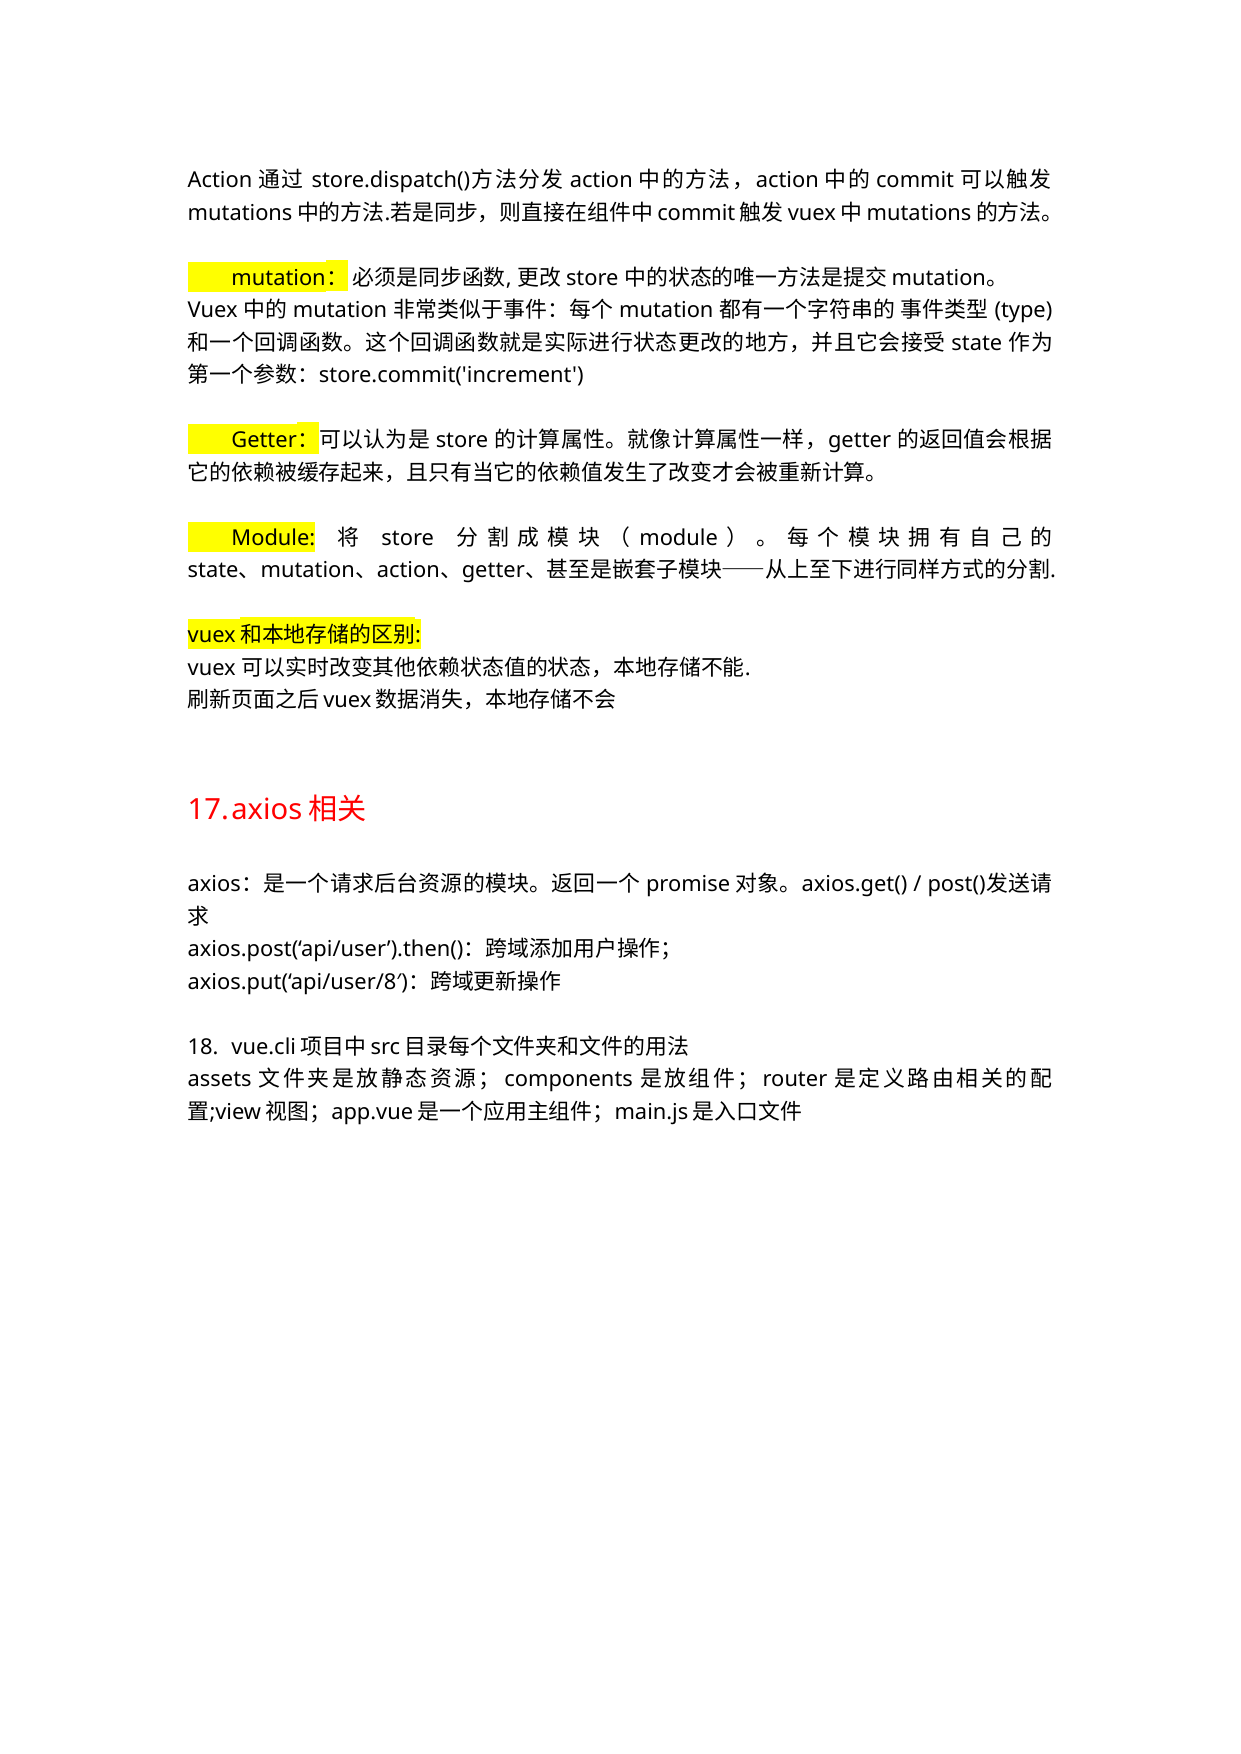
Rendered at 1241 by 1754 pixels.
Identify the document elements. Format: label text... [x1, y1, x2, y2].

text axios.post(‘api/user’).then()：跨域添加用户操作； [187, 931, 1053, 964]
text axios：是一个请求后台资源的模块。返回一个promise对象。axios.get() / post()发送请求 [187, 866, 1053, 931]
text vuex 可以实时改变其他依赖状态值的状态，本地存储不能. [187, 649, 1053, 682]
text 刷新页面之后vuex数据消失，本地存储不会 [187, 682, 1053, 714]
text Vuex 中的 mutation 非常类似于事件：每个 mutation 都有一个字符串的 事件类型 (type) 和一个回调函数。这个回调函数就是实际进行状态更改的地方，并且它会接受 state 作为第一个参数：store.commit('increment') [187, 292, 1053, 389]
text assets文件夹是放静态资源；components是放组件；router是定义路由相关的配置;view视图；app.vue是一个应用主组件；main.js是入口文件 [187, 1061, 1053, 1126]
text Getter：可以认为是 store 的计算属性。就像计算属性一样，getter 的返回值会根据它的依赖被缓存起来，且只有当它的依赖值发生了改变才会被重新计算。 [187, 422, 1053, 487]
text Module: 将 store 分割成模块（module）。每个模块拥有自己的 state、mutation、action、getter、甚至是嵌套子模块——从上至下进行同样方式的分割. [187, 519, 1053, 584]
text Action通过 store.dispatch()方法分发action中的方法，action中的commit可以触发mutations中的方法.若是同步，则直接在组件中commit触发vuex中mutations的方法。 [187, 162, 1053, 227]
text axios.put(‘api/user/8′)：跨域更新操作 [187, 964, 1053, 996]
list axios相关 [187, 774, 1053, 839]
text vuex和本地存储的区别: [415, 617, 1053, 649]
text mutation： 必须是同步函数, 更改 store 中的状态的唯一方法是提交 mutation。 [187, 259, 1053, 292]
list vue.cli项目中src目录每个文件夹和文件的用法 [187, 1029, 1053, 1061]
